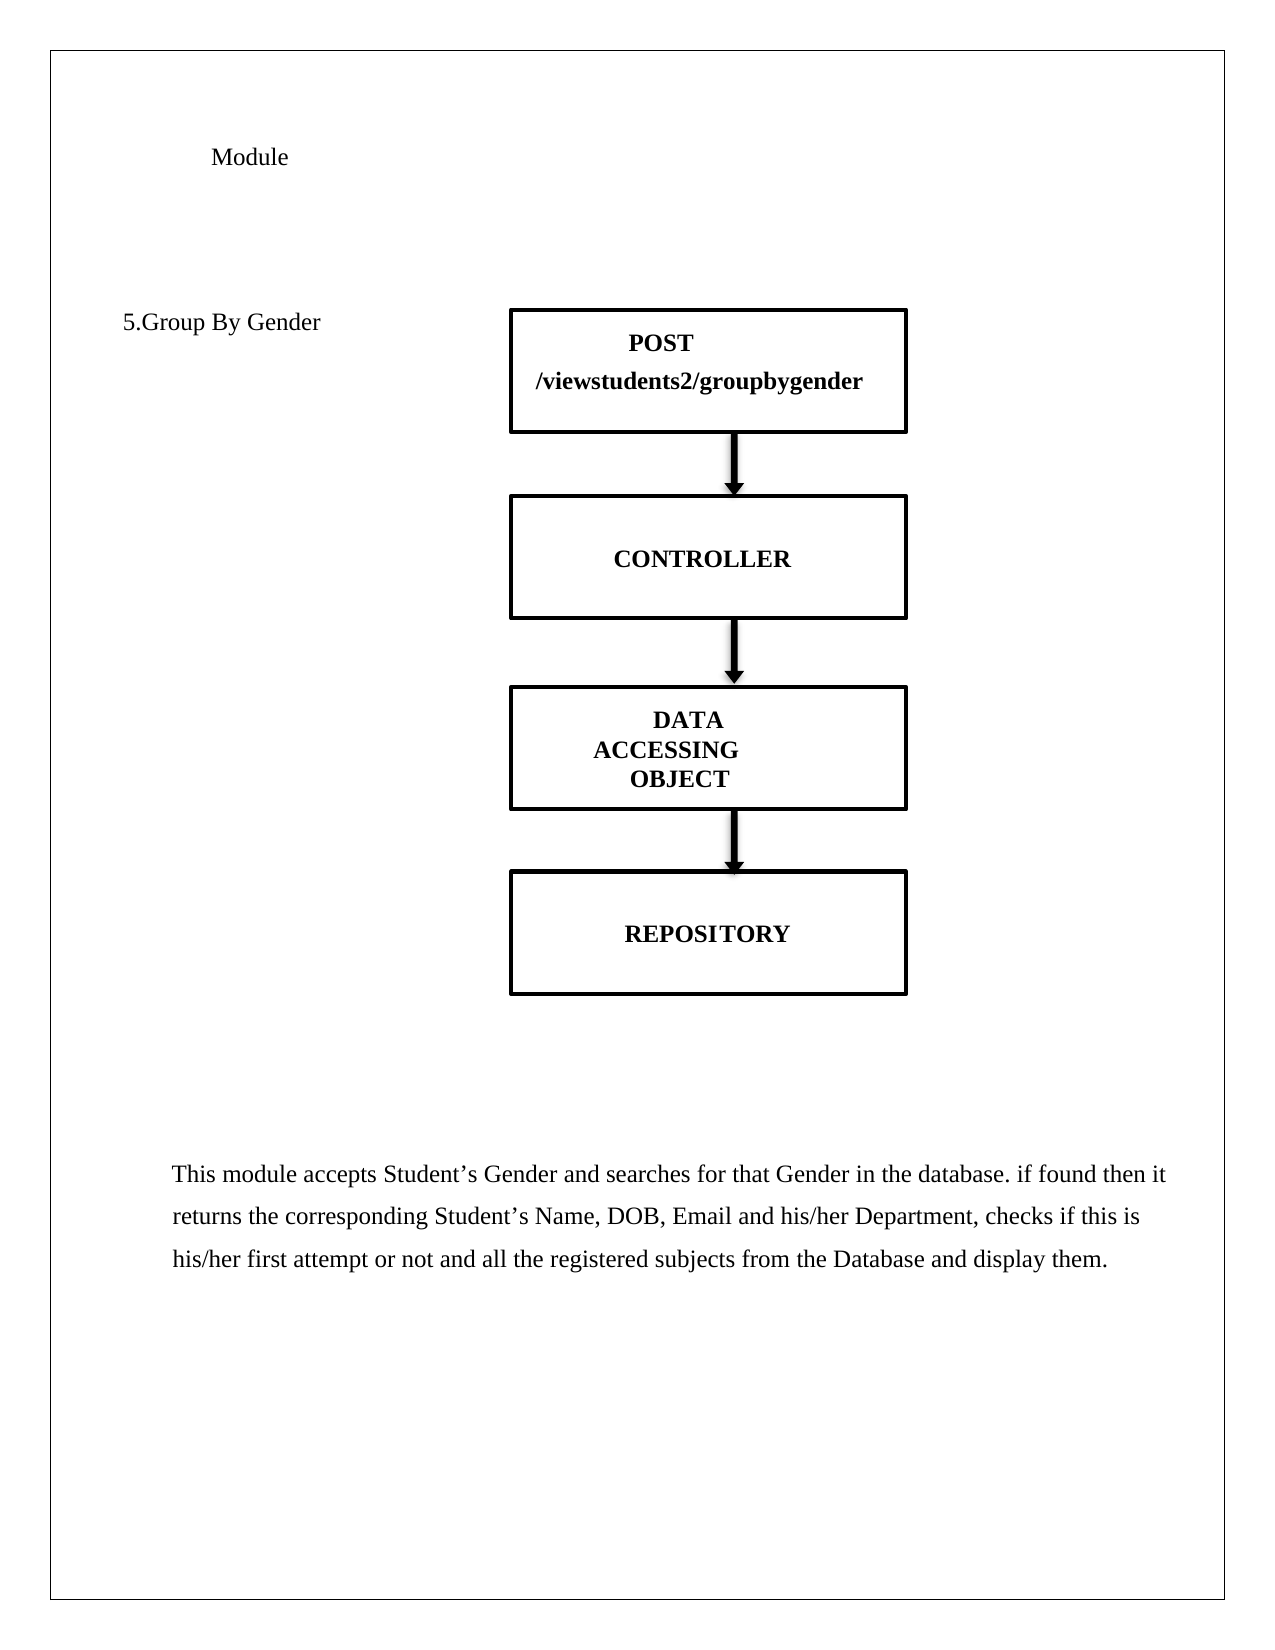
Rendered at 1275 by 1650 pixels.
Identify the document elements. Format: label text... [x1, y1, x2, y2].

picture [703, 428, 764, 519]
text 5.Group By Gender [116, 307, 1183, 336]
text This module accepts Student’s Gender and searches for that Gender in the database. if found then it returns the corresponding Student’s Name, DOB, Email and his/her Department, checks if this is his/her first attempt or not and all the registered subjects from the Database and display them. [171, 1159, 1183, 1273]
picture [703, 807, 764, 898]
picture [703, 616, 764, 707]
